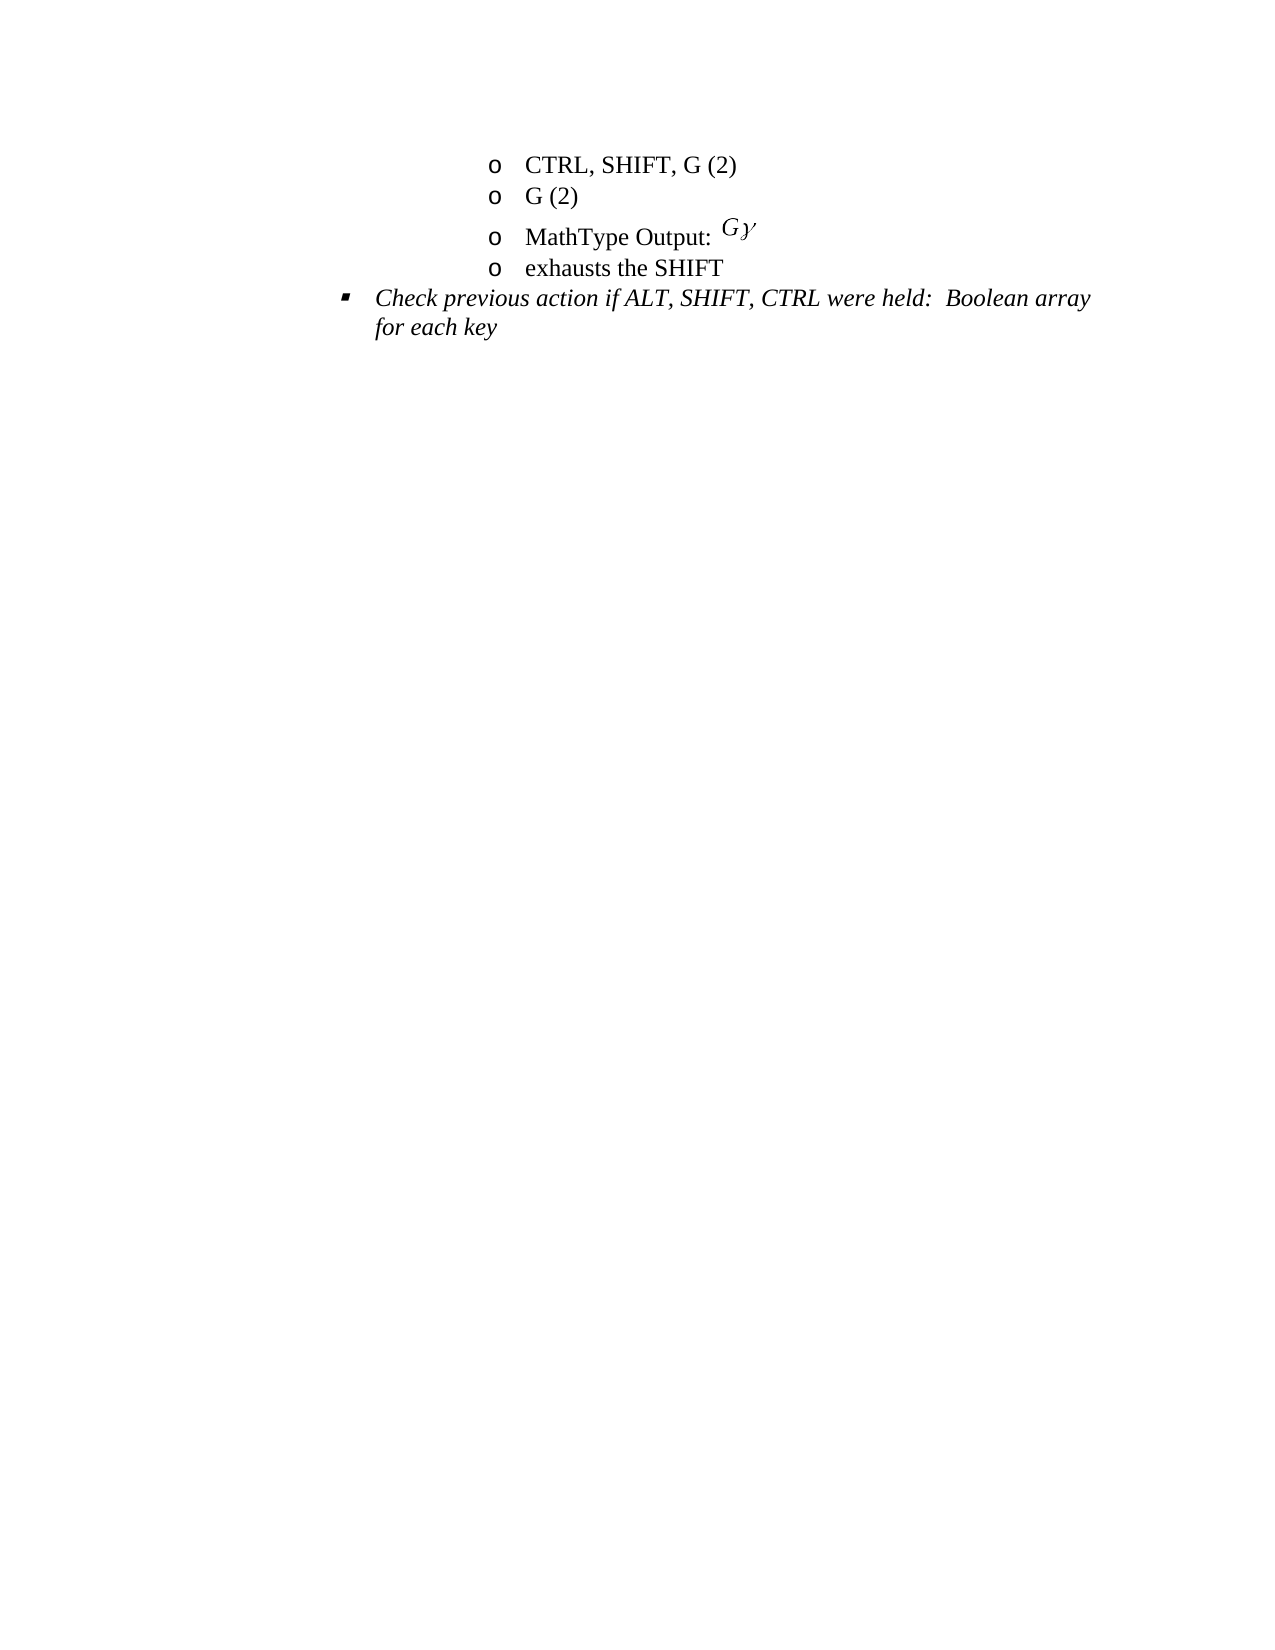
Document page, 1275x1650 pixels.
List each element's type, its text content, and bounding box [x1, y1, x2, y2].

list Check previous action if ALT, SHIFT, CTRL were held: Boolean array for each key [337, 283, 1125, 341]
list CTRL, SHIFT, G (2) [487, 150, 1125, 181]
list MathType Output: [487, 212, 1125, 253]
list G (2) [487, 181, 1125, 212]
list exhausts the SHIFT [487, 253, 1125, 283]
